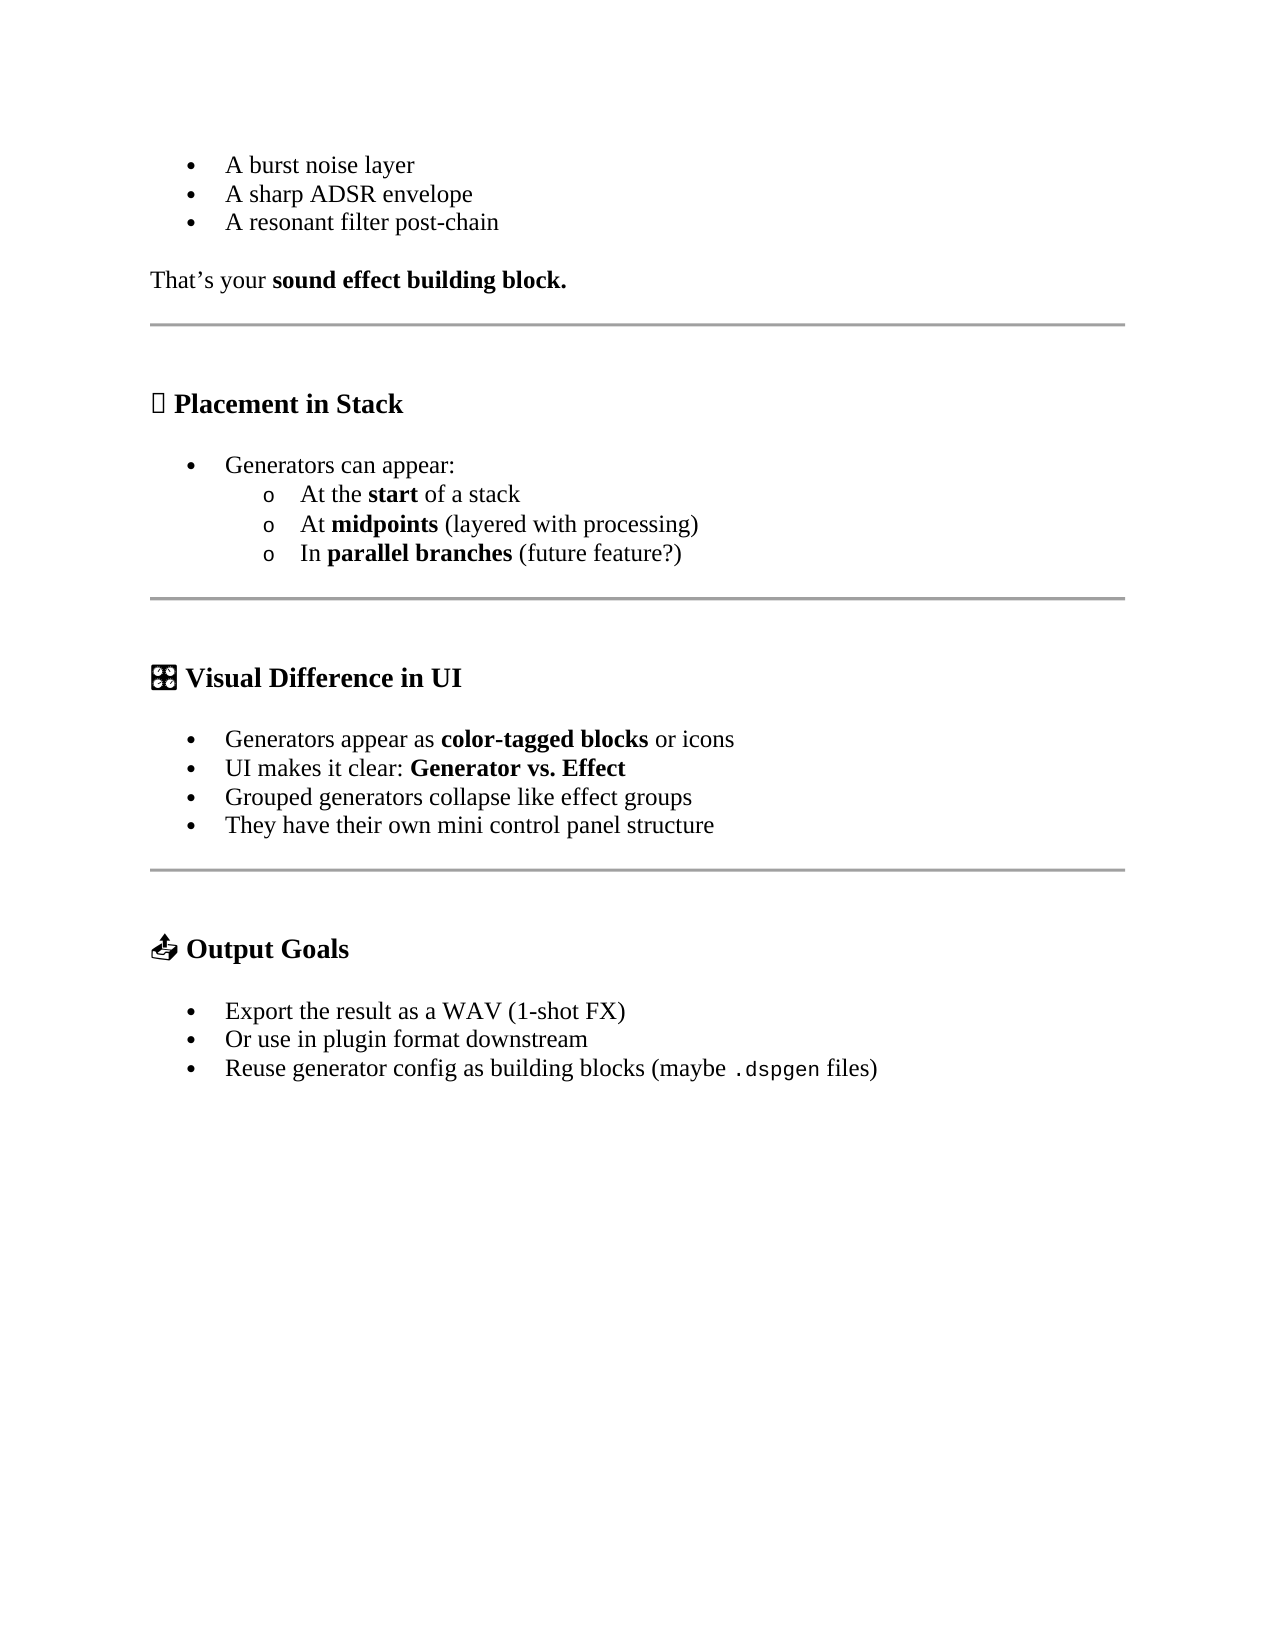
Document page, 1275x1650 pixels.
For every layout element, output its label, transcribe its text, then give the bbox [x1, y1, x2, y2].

list Generators can appear: [187, 451, 1125, 479]
list Export the result as a WAV (1-shot FX) [187, 996, 1125, 1024]
text That’s your sound effect building block. [150, 265, 1125, 294]
list A resonant filter post-chain [187, 207, 1125, 236]
text 🎛️ Visual Difference in UI [150, 657, 1125, 695]
text 🔗 Placement in Stack [150, 383, 1125, 421]
list Grouped generators collapse like effect groups [187, 782, 1125, 811]
list At the start of a stack [262, 479, 1125, 509]
text 📤 Output Goals [150, 928, 1125, 967]
list UI makes it clear: Generator vs. Effect [187, 753, 1125, 782]
list A sharp ADSR envelope [187, 179, 1125, 207]
list They have their own mini control panel structure [187, 811, 1125, 839]
list At midpoints (layered with processing) [262, 509, 1125, 538]
list Generators appear as color-tagged blocks or icons [187, 724, 1125, 753]
list In parallel branches (future feature?) [262, 538, 1125, 568]
list A burst noise layer [187, 150, 1125, 179]
list Or use in plugin format downstream [187, 1024, 1125, 1053]
list Reuse generator config as building blocks (maybe .dspgen files) [187, 1053, 1125, 1083]
